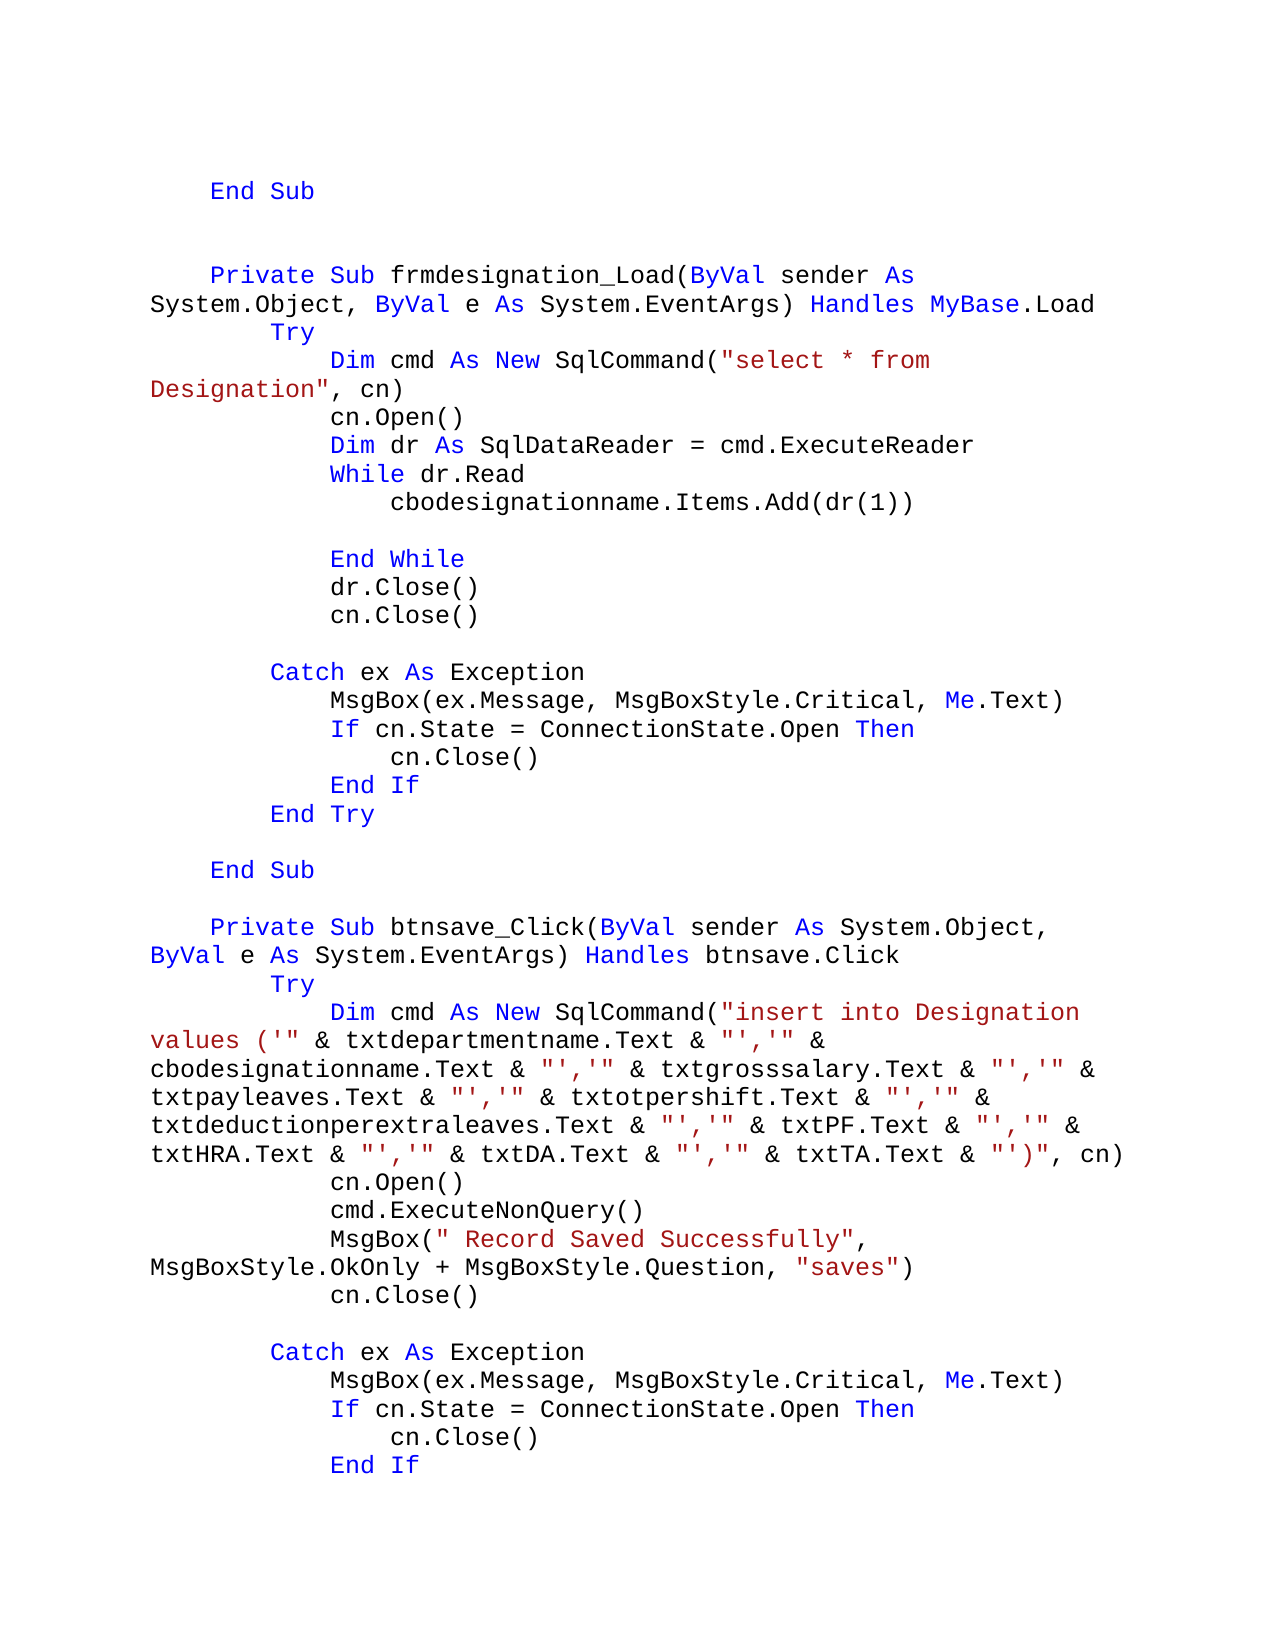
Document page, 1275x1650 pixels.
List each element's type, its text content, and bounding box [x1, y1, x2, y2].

text MsgBox(ex.Message, MsgBoxStyle.Critical, Me.Text) [150, 688, 1125, 716]
text cn.Close() [150, 1283, 1125, 1311]
text End While [150, 546, 1125, 575]
text Dim dr As SqlDataReader = cmd.ExecuteReader [150, 433, 1125, 461]
text cn.Open() [150, 405, 1125, 433]
text End Sub [150, 178, 1125, 207]
text cn.Close() [150, 1425, 1125, 1453]
text End Try [150, 801, 1125, 830]
text cmd.ExecuteNonQuery() [150, 1198, 1125, 1226]
text End If [150, 773, 1125, 801]
text cn.Close() [150, 603, 1125, 631]
text Try [150, 971, 1125, 1000]
text MsgBox(ex.Message, MsgBoxStyle.Critical, Me.Text) [150, 1368, 1125, 1396]
text Dim cmd As New SqlCommand("select * from Designation", cn) [150, 348, 1125, 405]
text cn.Close() [150, 745, 1125, 773]
text Dim cmd As New SqlCommand("insert into Designation values ('" & txtdepartmentname.Text & "','" & cbodesignationname.Text & "','" & txtgrosssalary.Text & "','" & txtpayleaves.Text & "','" & txtotpershift.Text & "','" & txtdeductionperextraleaves.Text & "','" & txtPF.Text & "','" & txtHRA.Text & "','" & txtDA.Text & "','" & txtTA.Text & "')", cn) [150, 1000, 1125, 1170]
text dr.Close() [150, 575, 1125, 603]
text If cn.State = ConnectionState.Open Then [150, 716, 1125, 745]
text End Sub [150, 858, 1125, 886]
text Try [150, 320, 1125, 348]
text End If [150, 1453, 1125, 1481]
text Private Sub btnsave_Click(ByVal sender As System.Object, ByVal e As System.EventArgs) Handles btnsave.Click [150, 915, 1125, 971]
text cn.Open() [150, 1170, 1125, 1198]
text cbodesignationname.Items.Add(dr(1)) [150, 490, 1125, 518]
text While dr.Read [150, 461, 1125, 490]
text Catch ex As Exception [150, 1340, 1125, 1368]
text Private Sub frmdesignation_Load(ByVal sender As System.Object, ByVal e As System.EventArgs) Handles MyBase.Load [150, 263, 1125, 320]
text MsgBox(" Record Saved Successfully", MsgBoxStyle.OkOnly + MsgBoxStyle.Question, "saves") [150, 1226, 1125, 1283]
text If cn.State = ConnectionState.Open Then [150, 1396, 1125, 1425]
text Catch ex As Exception [150, 660, 1125, 688]
